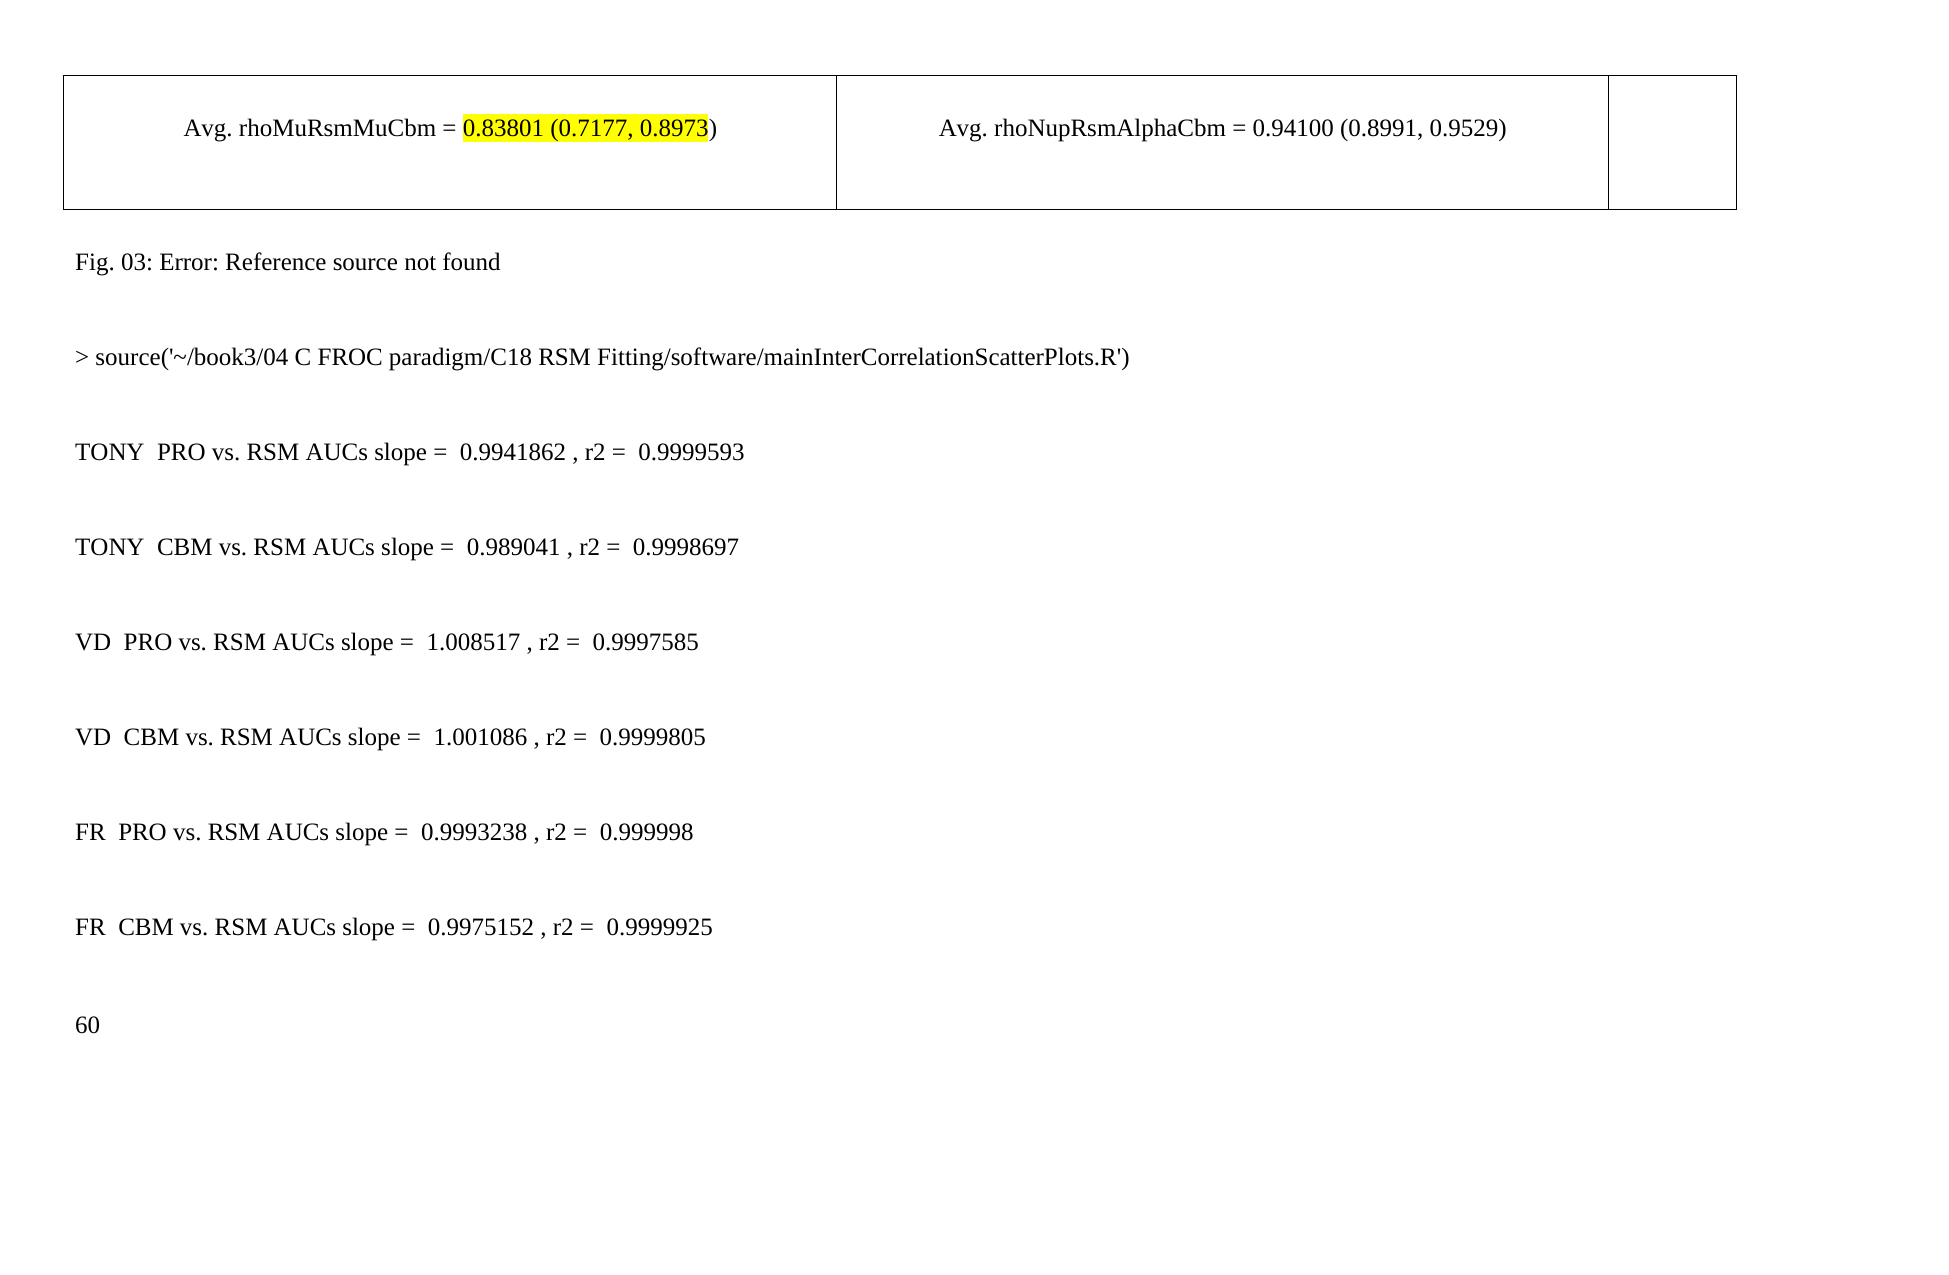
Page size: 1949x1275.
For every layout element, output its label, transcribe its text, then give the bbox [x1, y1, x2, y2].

text VD PRO vs. RSM AUCs slope = 1.008517 , r2 = 0.9997585 [75, 627, 1874, 656]
table_cell [1609, 76, 1736, 208]
table_cell Avg. rhoMuRsmMuCbm = 0.83801 (0.7177, 0.8973) [64, 76, 836, 208]
text TONY PRO vs. RSM AUCs slope = 0.9941862 , r2 = 0.9999593 [75, 437, 1874, 466]
text FR CBM vs. RSM AUCs slope = 0.9975152 , r2 = 0.9999925 [75, 912, 1874, 941]
text VD CBM vs. RSM AUCs slope = 1.001086 , r2 = 0.9999805 [75, 722, 1874, 751]
text > source('~/book3/04 C FROC paradigm/C18 RSM Fitting/software/mainInterCorrelationScatterPlots.R') [75, 342, 1874, 371]
table_cell Avg. rhoNupRsmAlphaCbm = 0.94100 (0.8991, 0.9529) [837, 76, 1608, 208]
text TONY CBM vs. RSM AUCs slope = 0.989041 , r2 = 0.9998697 [75, 532, 1874, 561]
text FR PRO vs. RSM AUCs slope = 0.9993238 , r2 = 0.999998 [75, 817, 1874, 846]
